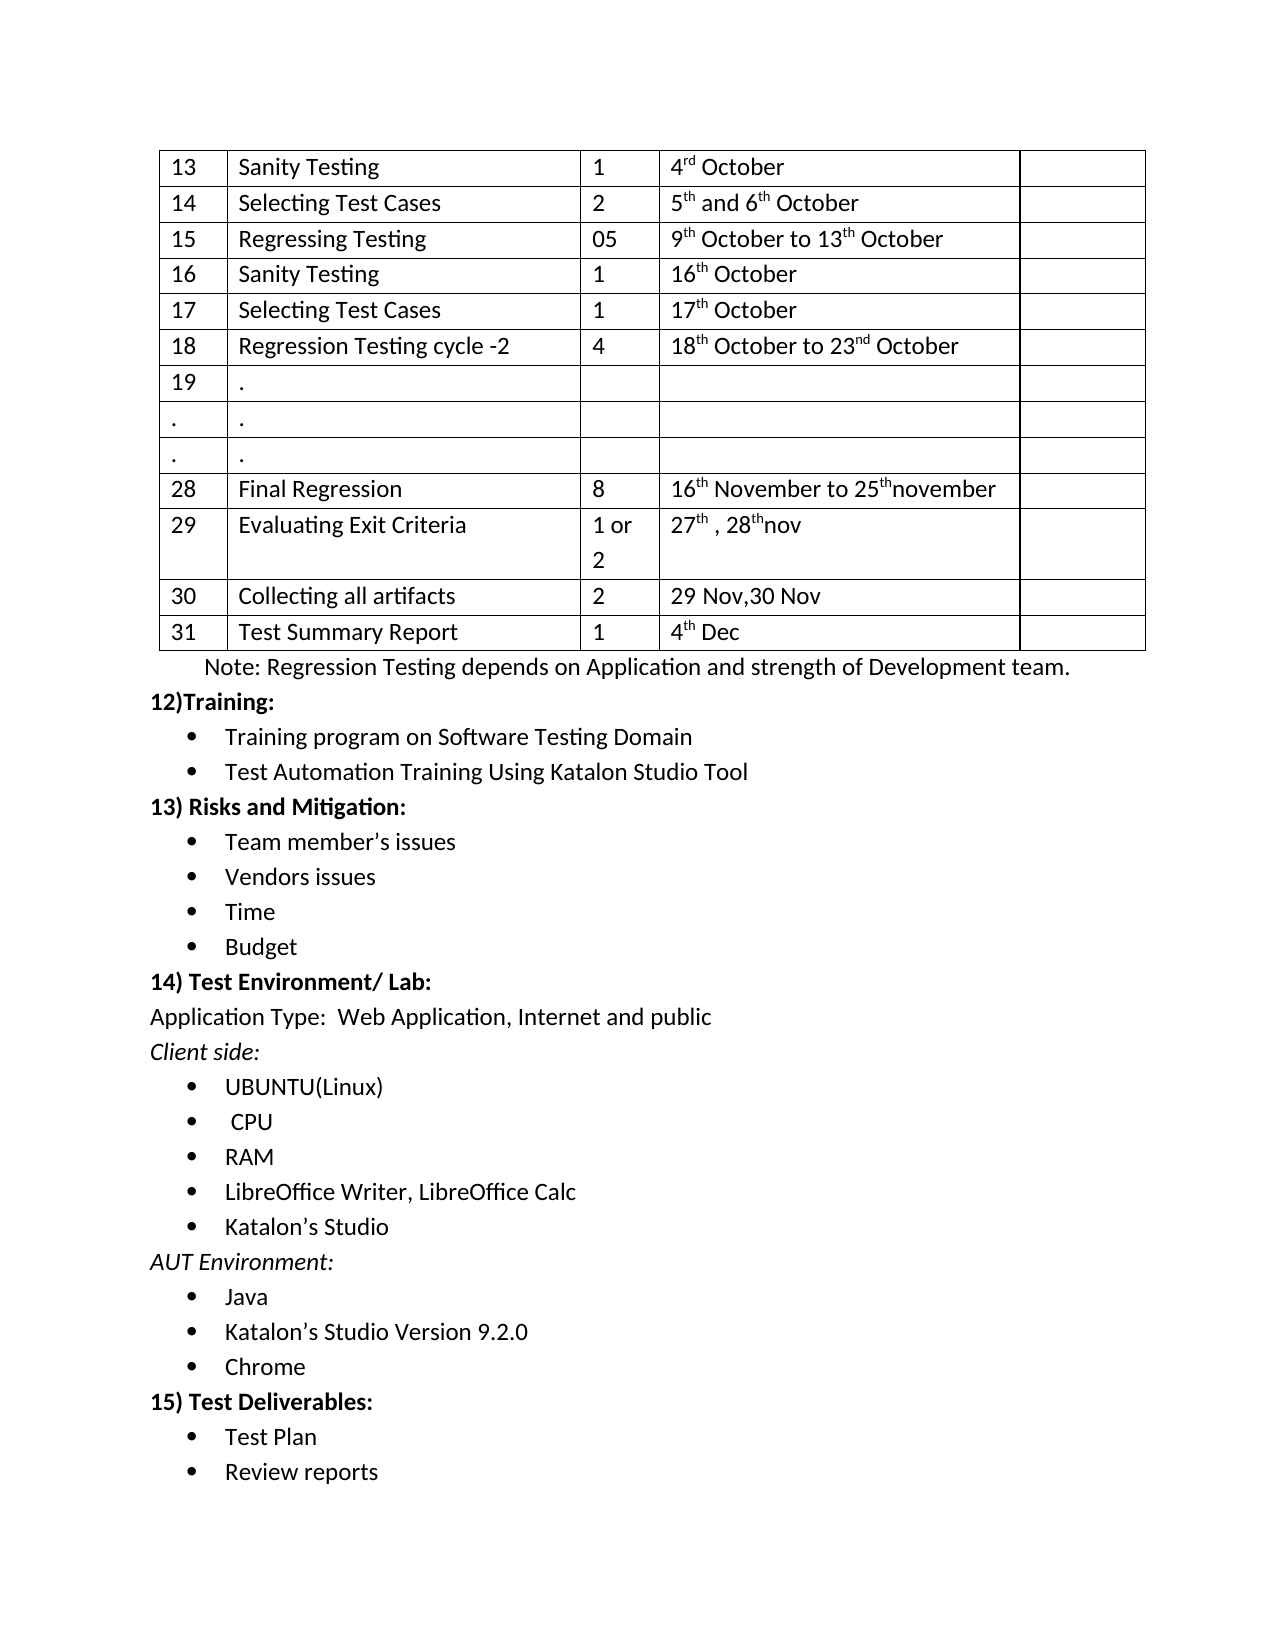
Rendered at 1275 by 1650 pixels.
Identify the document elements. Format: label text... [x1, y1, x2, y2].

table_cell Sanity Testing [228, 151, 580, 186]
table_cell 1 [581, 294, 659, 329]
text 12)Training: [150, 686, 1125, 717]
table_cell 17th October [660, 294, 1019, 329]
table_cell 4 [581, 330, 659, 365]
table_cell . [160, 438, 227, 472]
table_cell Evaluating Exit Criteria [228, 509, 580, 579]
table_cell 14 [160, 187, 227, 222]
table_cell 1 [581, 151, 659, 186]
table_cell 28 [160, 474, 227, 508]
table_cell 16th October [660, 259, 1019, 293]
list UBUNTU(Linux) [187, 1071, 1125, 1102]
text AUT Environment: [150, 1246, 1125, 1277]
list Java [187, 1281, 1125, 1312]
table_cell [1021, 294, 1145, 329]
table_cell 18 [160, 330, 227, 365]
table_cell [1021, 366, 1145, 401]
table_cell Regression Testing cycle -2 [228, 330, 580, 365]
table_cell [1021, 474, 1145, 508]
text 15) Test Deliverables: [150, 1386, 1125, 1417]
table_cell [1021, 330, 1145, 365]
table_cell Selecting Test Cases [228, 187, 580, 222]
table_cell 31 [160, 616, 227, 650]
table_cell 1 [581, 259, 659, 293]
table_cell [1021, 259, 1145, 293]
table_cell Test Summary Report [228, 616, 580, 650]
text 14) Test Environment/ Lab: [150, 966, 1125, 997]
table_cell [581, 438, 659, 472]
table_cell Regressing Testing [228, 223, 580, 257]
table_cell 29 [160, 509, 227, 579]
table_cell 5th and 6th October [660, 187, 1019, 222]
list Chrome [187, 1351, 1125, 1382]
table_cell 2 [581, 187, 659, 222]
list Team member’s issues [187, 826, 1125, 857]
table_cell [660, 366, 1019, 401]
table_cell . [228, 402, 580, 437]
table_cell 16th November to 25thnovember [660, 474, 1019, 508]
table_cell [660, 438, 1019, 472]
list Test Automation Training Using Katalon Studio Tool [187, 756, 1125, 787]
list Time [187, 896, 1125, 927]
table_cell 4th Dec [660, 616, 1019, 650]
list RAM [187, 1141, 1125, 1172]
table_cell [1021, 151, 1145, 186]
list Review reports [187, 1456, 1125, 1487]
table_cell 1 [581, 616, 659, 650]
text Client side: [150, 1036, 1125, 1067]
table_cell 27th , 28thnov [660, 509, 1019, 579]
list Budget [187, 931, 1125, 962]
table_cell 18th October to 23nd October [660, 330, 1019, 365]
table_cell Sanity Testing [228, 259, 580, 293]
list Vendors issues [187, 861, 1125, 892]
table_cell . [228, 366, 580, 401]
table_cell Selecting Test Cases [228, 294, 580, 329]
table_cell 30 [160, 580, 227, 614]
list Katalon’s Studio [187, 1211, 1125, 1242]
table_cell 17 [160, 294, 227, 329]
table_cell 4rd October [660, 151, 1019, 186]
list CPU [187, 1106, 1125, 1137]
table_cell 9th October to 13th October [660, 223, 1019, 257]
table_cell [1021, 187, 1145, 222]
table_cell [660, 402, 1019, 437]
text 13) Risks and Mitigation: [150, 791, 1125, 822]
table_cell 8 [581, 474, 659, 508]
table_cell [1021, 509, 1145, 579]
table_cell 29 Nov,30 Nov [660, 580, 1019, 614]
table_cell 19 [160, 366, 227, 401]
table_cell [1021, 580, 1145, 614]
table_cell 05 [581, 223, 659, 257]
table_cell Final Regression [228, 474, 580, 508]
table_cell . [160, 402, 227, 437]
text Application Type: Web Application, Internet and public [150, 1001, 1125, 1032]
list Training program on Software Testing Domain [187, 721, 1125, 752]
table_cell [581, 366, 659, 401]
table_cell 13 [160, 151, 227, 186]
table_cell 1 or 2 [581, 509, 659, 579]
list Katalon’s Studio Version 9.2.0 [187, 1316, 1125, 1347]
table_cell [1021, 438, 1145, 472]
table_cell [1021, 402, 1145, 437]
text Note: Regression Testing depends on Application and strength of Development team. [150, 651, 1125, 682]
table_cell . [228, 438, 580, 472]
list Test Plan [187, 1421, 1125, 1452]
table_cell 16 [160, 259, 227, 293]
table_cell 2 [581, 580, 659, 614]
list LibreOffice Writer, LibreOffice Calc [187, 1176, 1125, 1207]
table_cell 15 [160, 223, 227, 257]
table_cell Collecting all artifacts [228, 580, 580, 614]
table_cell [581, 402, 659, 437]
table_cell [1021, 616, 1145, 650]
table_cell [1021, 223, 1145, 257]
